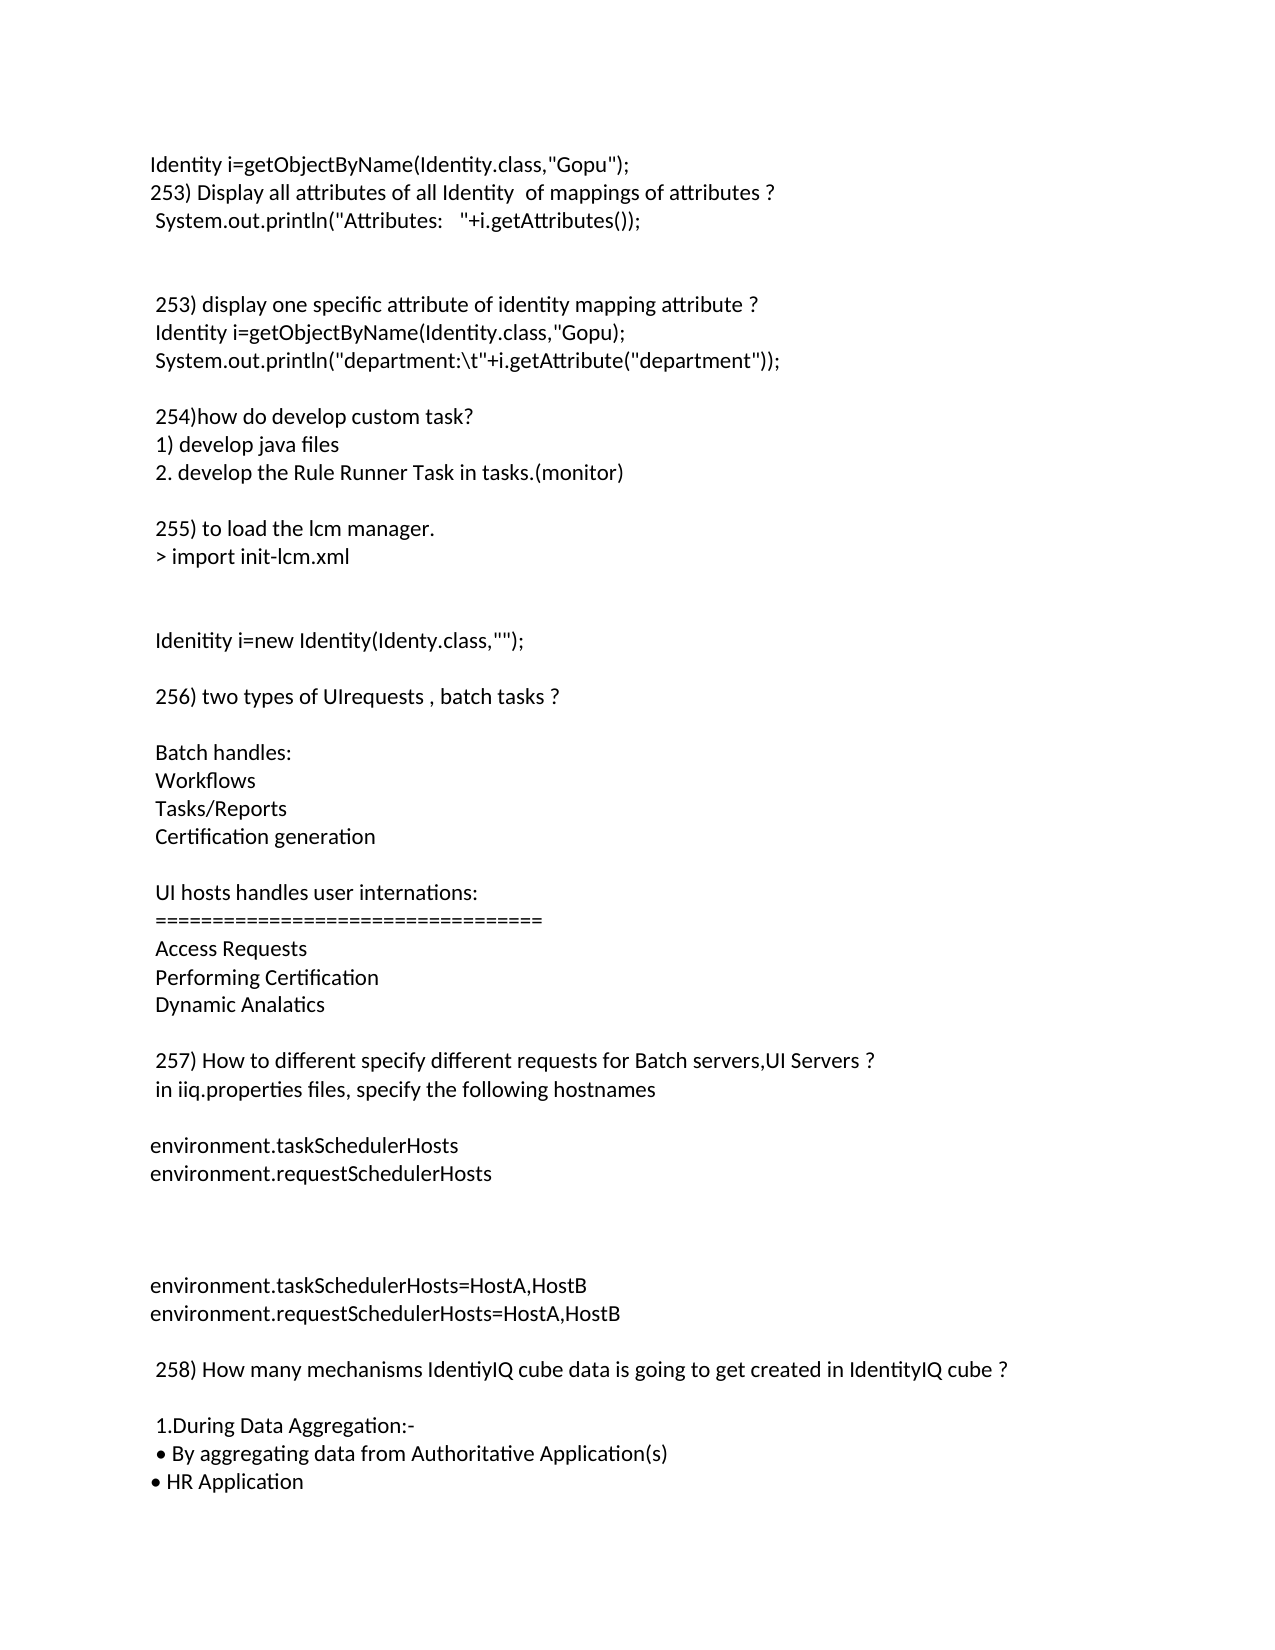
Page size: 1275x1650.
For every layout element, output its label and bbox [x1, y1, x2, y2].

text [150, 150, 1125, 1495]
